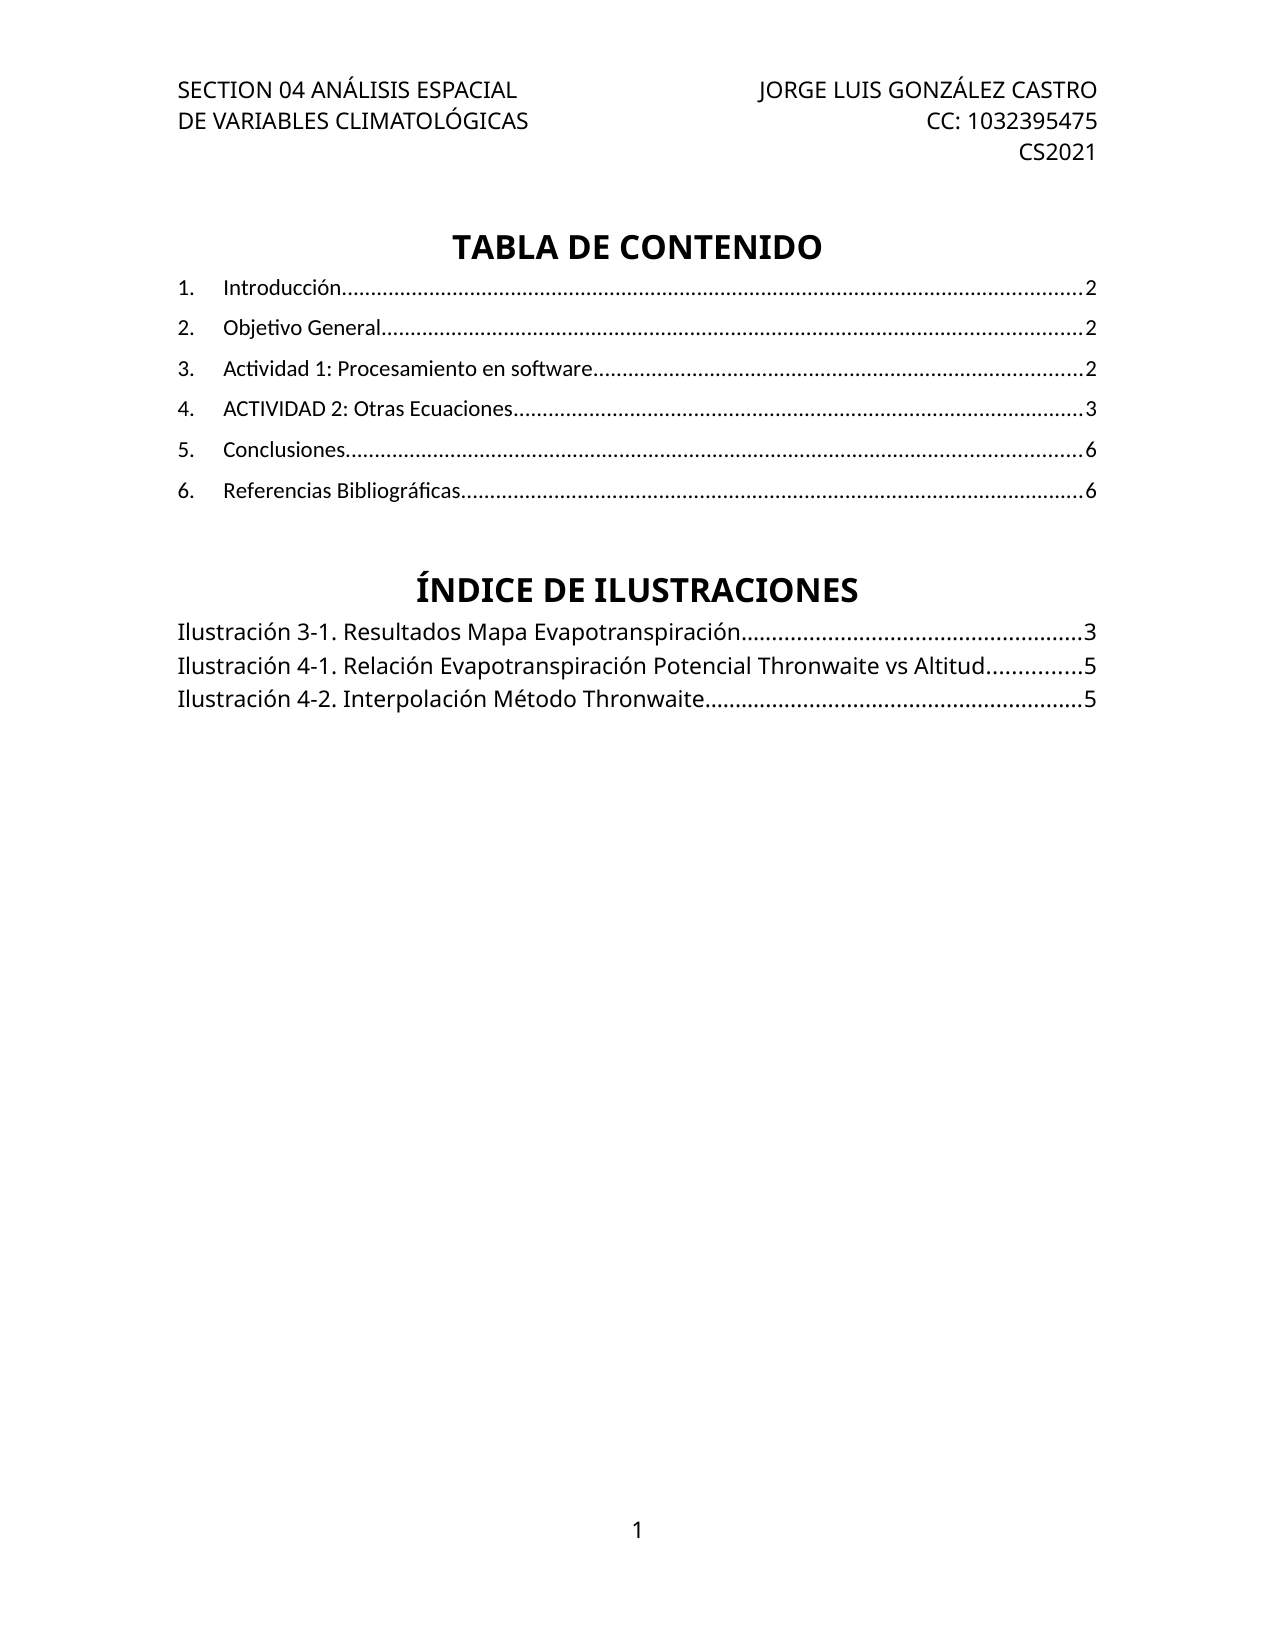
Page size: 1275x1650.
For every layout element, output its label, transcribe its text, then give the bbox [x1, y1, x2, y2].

text Ilustración 4-1. Relación Evapotranspiración Potencial Thronwaite vs Altitud 5 [177, 649, 1098, 681]
text Ilustración 4-2. Interpolación Método Thronwaite 5 [177, 683, 1098, 714]
text ÍNDICE DE ILUSTRACIONES [177, 567, 1098, 612]
text Ilustración 3-1. Resultados Mapa Evapotranspiración 3 [177, 616, 1098, 647]
